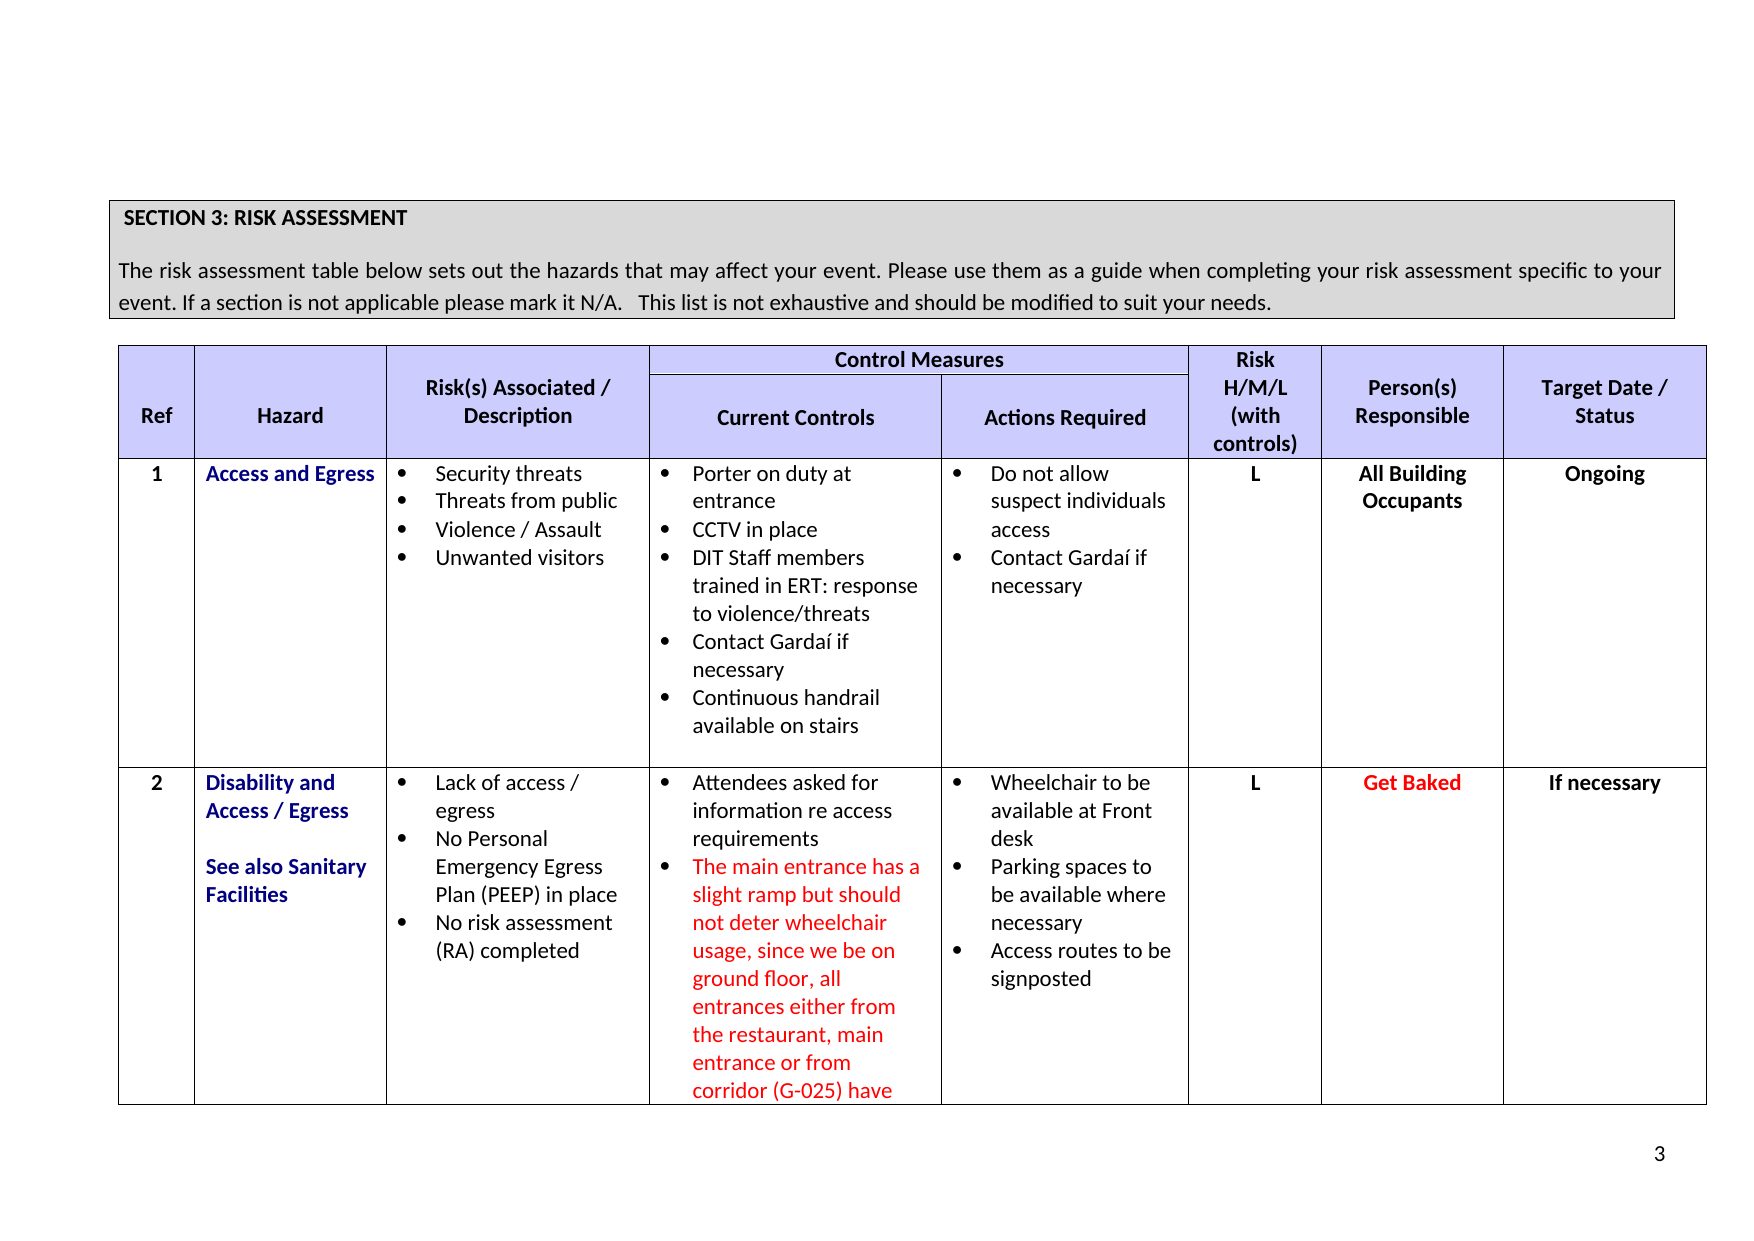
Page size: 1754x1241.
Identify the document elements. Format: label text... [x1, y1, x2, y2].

table_cell 2 [119, 768, 194, 1104]
text The risk assessment table below sets out the hazards that may affect your event. Please use them as a guide when completing your risk assessment specific to your event. If a section is not applicable please mark it N/A. This list is not exhaustive and should be modified to suit your needs. [110, 253, 1674, 318]
table_header Target Date / Status [1504, 346, 1706, 458]
table_cell Current Controls [650, 375, 941, 458]
table_cell If necessary [1504, 768, 1706, 1104]
table_header Control Measures [650, 346, 1188, 373]
table_header Person(s) Responsible [1322, 346, 1503, 458]
table_header Ref [119, 346, 194, 458]
table_cell Access and Egress [195, 459, 386, 767]
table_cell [942, 768, 1188, 1104]
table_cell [387, 768, 649, 1104]
table_cell Get Baked [1322, 768, 1503, 1104]
table_cell Do not allow suspect individuals access Contact Gardaí if necessary [942, 459, 1188, 767]
table_cell All Building Occupants [1322, 459, 1503, 767]
table_cell 1 [119, 459, 194, 767]
table_header Risk(s) Associated / Description [387, 346, 649, 458]
table_cell Security threats Threats from public Violence / Assault Unwanted visitors [387, 459, 649, 767]
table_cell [650, 768, 941, 1104]
table_header Hazard [195, 346, 386, 458]
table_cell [195, 768, 386, 1104]
table_cell L [1189, 768, 1321, 1104]
table_cell Actions Required [942, 375, 1188, 458]
table_cell Porter on duty at entrance CCTV in place DIT Staff members trained in ERT: response to violence/threats Contact Gardaí if necessary Continuous handrail available on stairs [650, 459, 941, 767]
text SECTION 3: RISK ASSESSMENT [110, 201, 1674, 231]
table_cell Ongoing [1504, 459, 1706, 767]
table_header Risk H/M/L (with controls) [1189, 346, 1321, 458]
table_cell L [1189, 459, 1321, 767]
